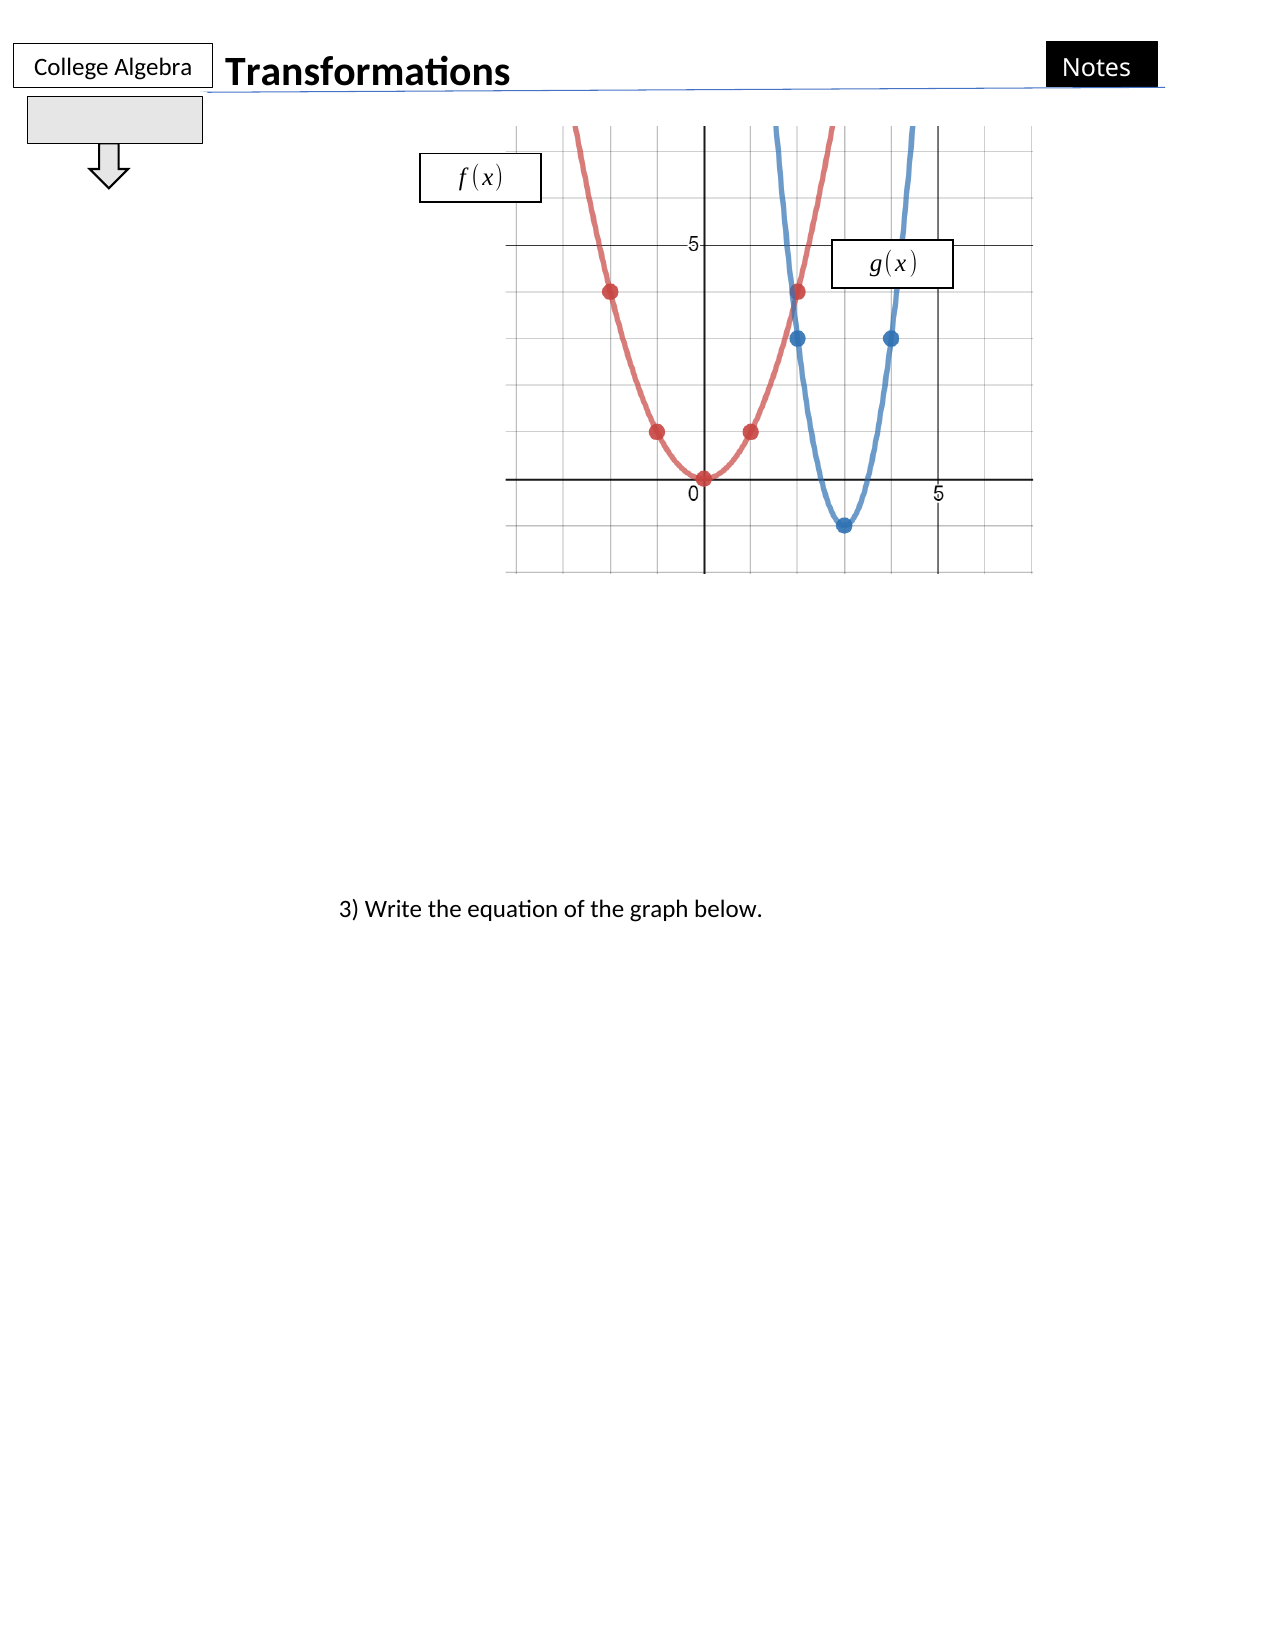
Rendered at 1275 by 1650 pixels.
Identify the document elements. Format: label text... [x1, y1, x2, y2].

list 3) Write the equation of the graph below. [187, 894, 1200, 924]
picture [505, 126, 1034, 574]
